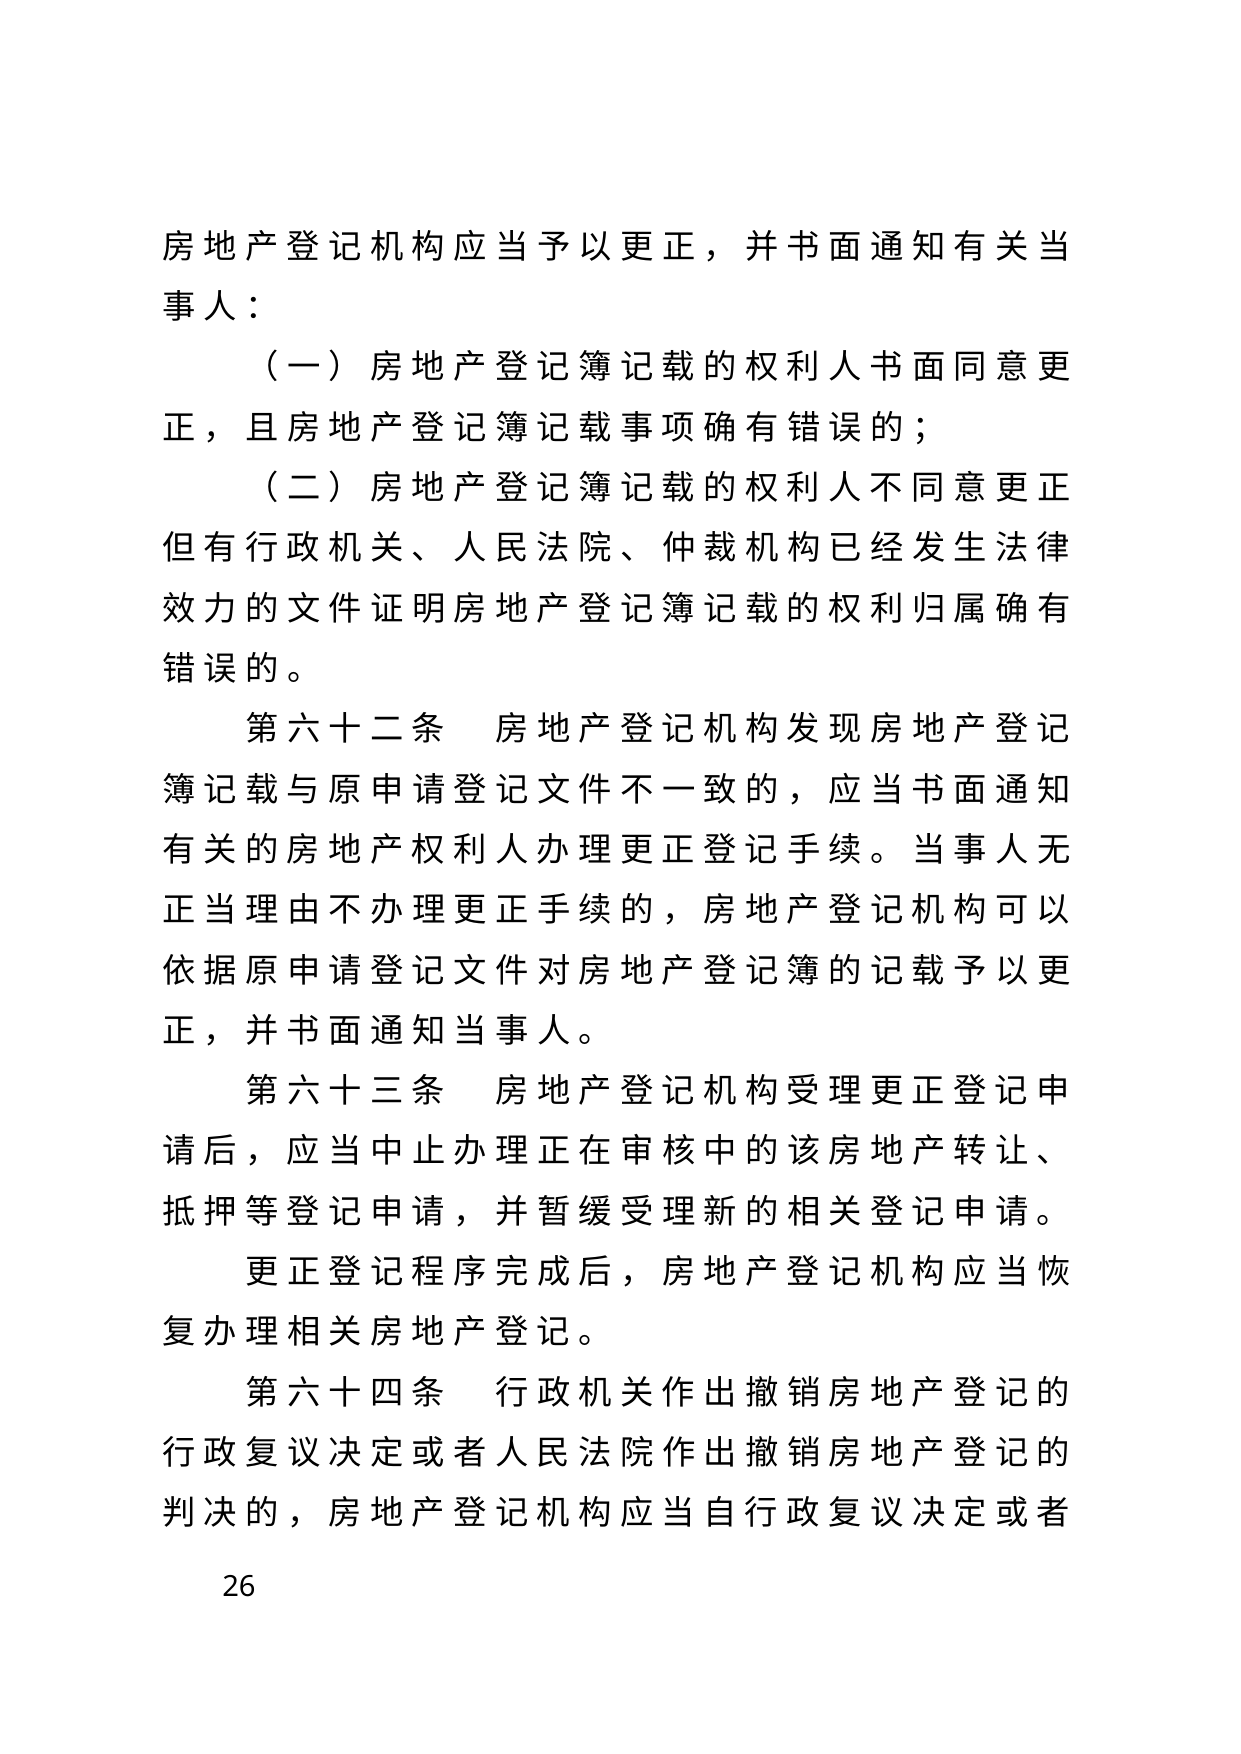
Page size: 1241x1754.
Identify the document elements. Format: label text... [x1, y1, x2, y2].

text 第六十三条 房地产登记机构受理更正登记申请后，应当中止办理正在审核中的该房地产转让、抵押等登记申请，并暂缓受理新的相关登记申请。 [162, 1058, 1078, 1239]
text （二）房地产登记簿记载的权利人不同意更正，但有行政机关、人民法院、仲裁机构已经发生法律效力的文件证明房地产登记簿记载的权利归属确有错误的。 [162, 455, 1078, 696]
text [162, 213, 1078, 334]
text 更正登记程序完成后，房地产登记机构应当恢复办理相关房地产登记。 [162, 1239, 1078, 1359]
text 第六十二条 房地产登记机构发现房地产登记簿记载与原申请登记文件不一致的，应当书面通知有关的房地产权利人办理更正登记手续。当事人无正当理由不办理更正手续的，房地产登记机构可以依据原申请登记文件对房地产登记簿的记载予以更正，并书面通知当事人。 [162, 696, 1078, 1058]
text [162, 1359, 1078, 1540]
text （一）房地产登记簿记载的权利人书面同意更正，且房地产登记簿记载事项确有错误的； [162, 334, 1078, 455]
